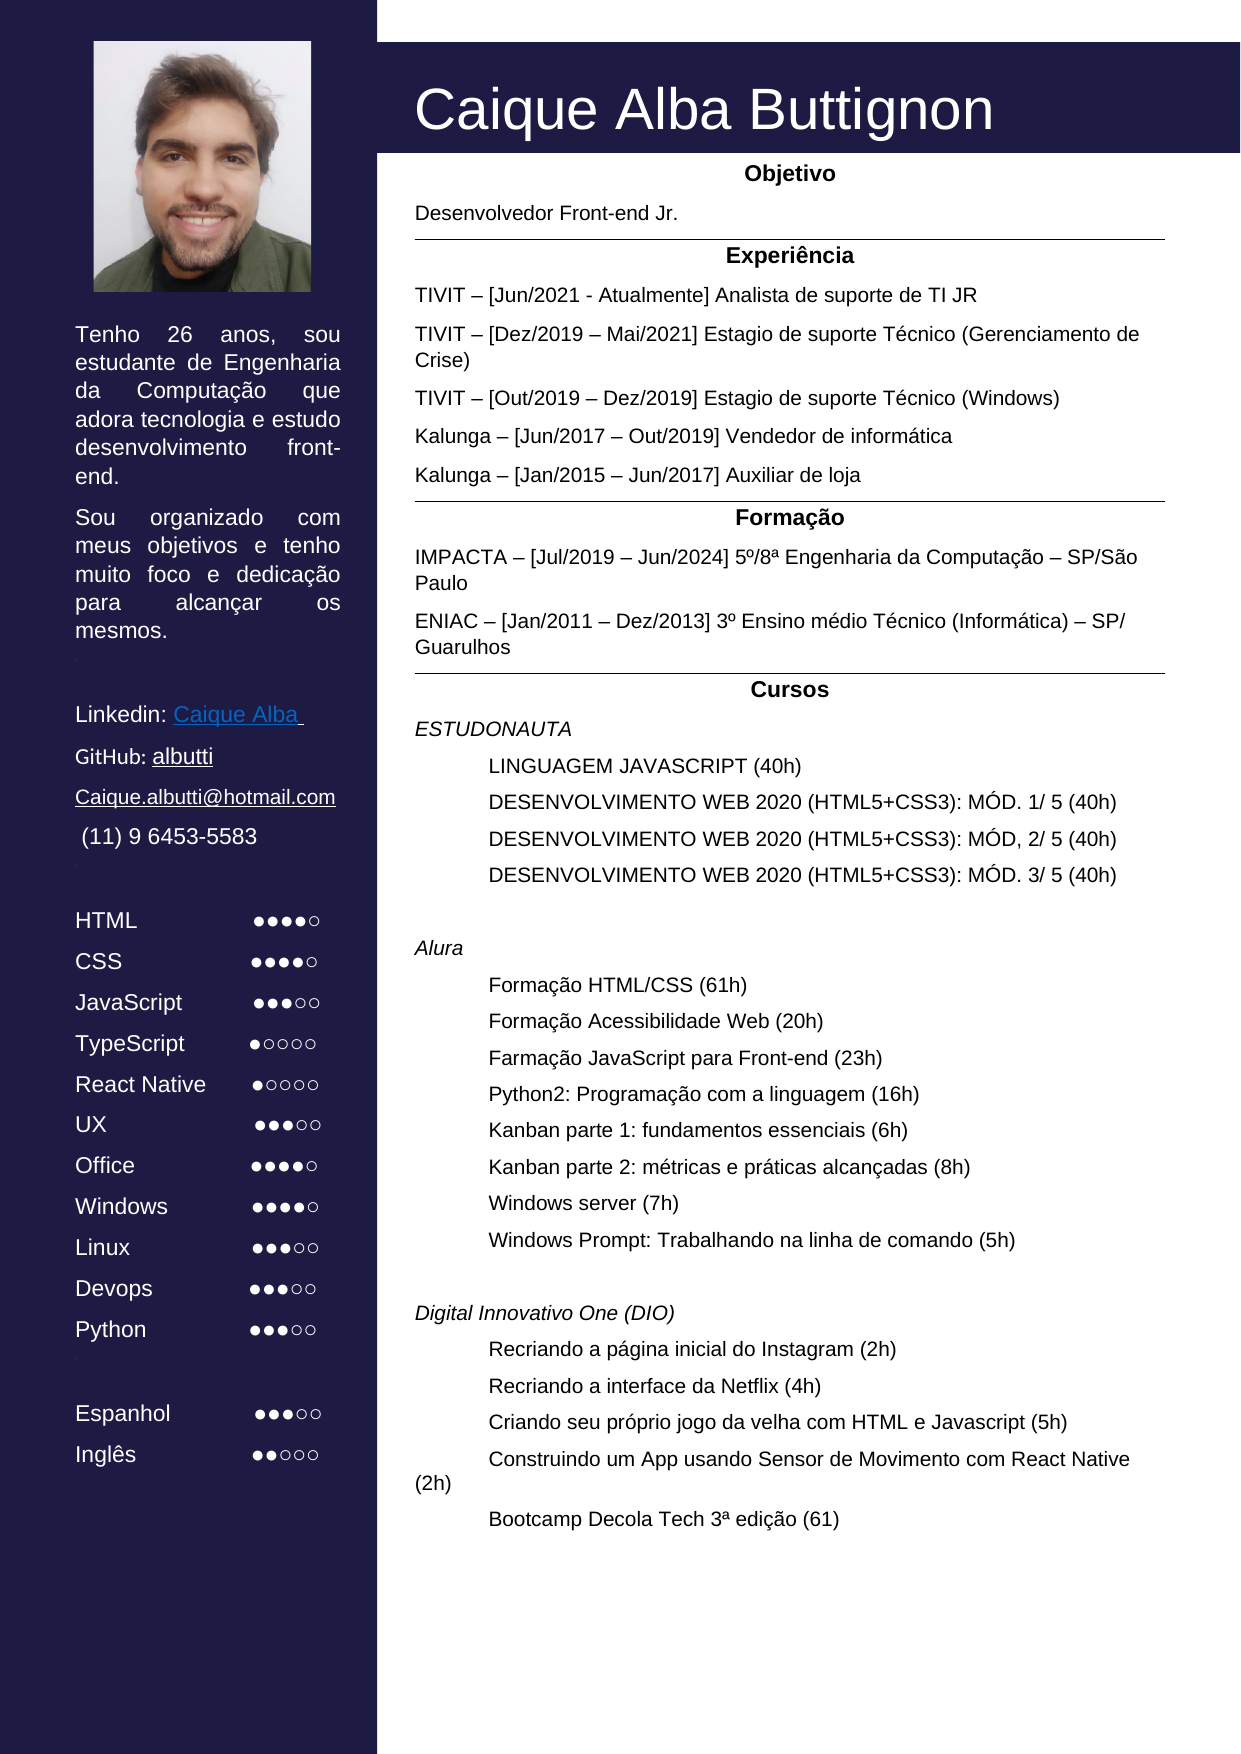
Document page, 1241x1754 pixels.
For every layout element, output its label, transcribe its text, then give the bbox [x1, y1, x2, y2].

text Recriando a interface da Netflix (4h) [414, 1373, 1165, 1397]
text ESTUDONAUTA [414, 717, 1165, 741]
text Desenvolvedor Front-end Jr. [414, 201, 1165, 225]
text Linux ●●●○○ [75, 1234, 341, 1261]
text Tenho 26 anos, sou estudante de Engenharia da Computação que adora tecnologia e estudo desenvolvimento front-end. [75, 321, 341, 489]
text Construindo um App usando Sensor de Movimento com React Native (2h) [414, 1446, 1165, 1494]
text (11) 9 6453-5583 [75, 823, 341, 849]
text JavaScript ●●●○○ [75, 989, 341, 1015]
text Alura [414, 936, 1165, 960]
text Python ●●●○○ [75, 1316, 341, 1342]
text Sou organizado com meus objetivos e tenho muito foco e dedicação para alcançar os mesmos. [75, 504, 341, 644]
text HTML ●●●●○ [75, 907, 341, 933]
text Kanban parte 1: fundamentos essenciais (6h) [414, 1118, 1165, 1142]
text React Native ●○○○○ [75, 1071, 341, 1097]
text Inglês ●●○○○ [75, 1441, 341, 1467]
text Experiência [414, 240, 1165, 269]
text Recriando a página inicial do Instagram (2h) [414, 1337, 1165, 1361]
text ENIAC – [Jan/2011 – Dez/2013] 3º Ensino médio Técnico (Informática) – SP/ Guarulhos [414, 609, 1165, 659]
text Office ●●●●○ [75, 1152, 341, 1179]
text Cursos [414, 674, 1165, 703]
text Objetivo [414, 160, 1165, 186]
text Kanban parte 2: métricas e práticas alcançadas (8h) [414, 1155, 1165, 1179]
text Caique.albutti@hotmail.com [75, 785, 341, 809]
text DESENVOLVIMENTO WEB 2020 (HTML5+CSS3): MÓD, 2/ 5 (40h) [414, 827, 1165, 851]
text Formação [414, 502, 1165, 530]
text Digital Innovativo One (DIO) [414, 1301, 1165, 1324]
text Kalunga – [Jan/2015 – Jun/2017] Auxiliar de loja [414, 462, 1165, 486]
text Python2: Programação com a linguagem (16h) [414, 1082, 1165, 1106]
text Devops ●●●○○ [75, 1275, 341, 1302]
text Caique Alba Buttignon [414, 75, 1165, 142]
text Espanhol ●●●○○ [75, 1400, 341, 1426]
text Windows Prompt: Trabalhando na linha de comando (5h) [414, 1228, 1165, 1252]
text TIVIT – [Out/2019 – Dez/2019] Estagio de suporte Técnico (Windows) [414, 386, 1165, 410]
text LINGUAGEM JAVASCRIPT (40h) [414, 754, 1165, 778]
text Linkedin: Caique Alba [75, 701, 341, 727]
text TIVIT – [Jun/2021 - Atualmente] Analista de suporte de TI JR [414, 283, 1165, 307]
text UX ●●●○○ [75, 1111, 341, 1138]
text DESENVOLVIMENTO WEB 2020 (HTML5+CSS3): MÓD. 3/ 5 (40h) [414, 863, 1165, 887]
text GitHub: albutti [75, 742, 341, 770]
picture [0, 0, 1241, 1754]
text CSS ●●●●○ [75, 948, 341, 974]
text Criando seu próprio jogo da velha com HTML e Javascript (5h) [414, 1410, 1165, 1434]
text Farmação JavaScript para Front-end (23h) [414, 1045, 1165, 1069]
text Formação HTML/CSS (61h) [414, 972, 1165, 996]
text Windows ●●●●○ [75, 1193, 341, 1220]
text Bootcamp Decola Tech 3ª edição (61) [414, 1507, 1165, 1531]
text TypeScript ●○○○○ [75, 1029, 341, 1056]
text TIVIT – [Dez/2019 – Mai/2021] Estagio de suporte Técnico (Gerenciamento de Crise) [414, 322, 1165, 371]
text Windows server (7h) [414, 1191, 1165, 1215]
text IMPACTA – [Jul/2019 – Jun/2024] 5º/8ª Engenharia da Computação – SP/São Paulo [414, 545, 1165, 594]
text Formação Acessibilidade Web (20h) [414, 1009, 1165, 1033]
text DESENVOLVIMENTO WEB 2020 (HTML5+CSS3): MÓD. 1/ 5 (40h) [414, 790, 1165, 814]
text Kalunga – [Jun/2017 – Out/2019] Vendedor de informática [414, 424, 1165, 448]
